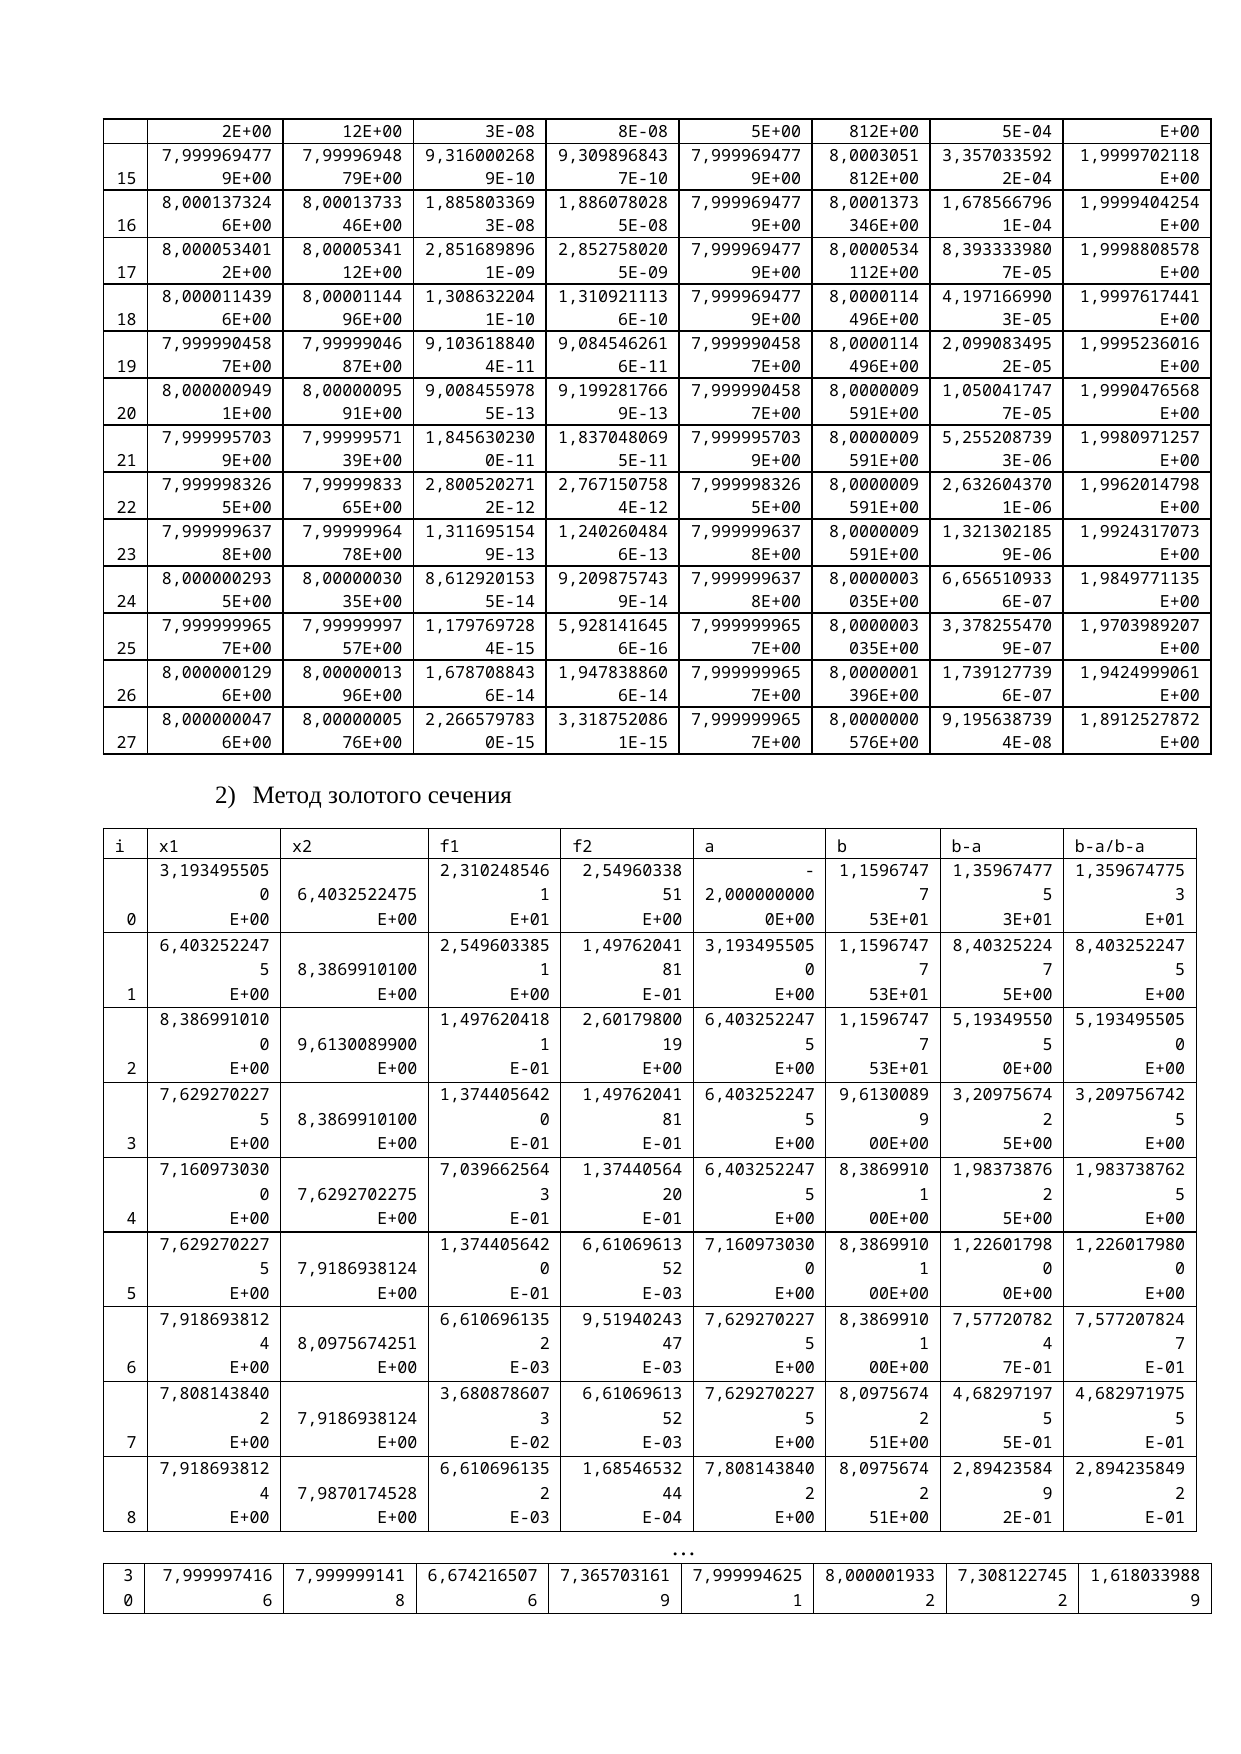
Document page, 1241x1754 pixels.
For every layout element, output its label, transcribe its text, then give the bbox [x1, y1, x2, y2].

table_header 7,3657031619 E-13 [549, 1564, 681, 1613]
table_cell 1,6787088436E-14 [414, 661, 545, 706]
table_cell 3,1934955050 E+00 [148, 859, 280, 932]
table_cell 8,0000114496E+00 [813, 285, 929, 330]
table_cell 6 [104, 1307, 147, 1381]
table_cell 1,9997617441E+00 [1064, 285, 1210, 330]
table_cell 7,9186938124 E+00 [148, 1307, 280, 1381]
table_cell 8,3869910100 E+00 [281, 1083, 428, 1157]
table_cell 7,9999996378E+00 [680, 567, 811, 612]
table_cell 3,6808786073 E-02 [429, 1382, 560, 1456]
table_cell 1,6785667961E-04 [931, 191, 1062, 236]
table_cell 8,0001373246E+00 [148, 191, 282, 236]
table_cell 1,9995236016E+00 [1064, 332, 1210, 377]
table_cell 8,0000009591E+00 [813, 426, 929, 471]
table_cell 1,8858033693E-08 [414, 191, 545, 236]
table_cell 4,6829719755 E-01 [1064, 1382, 1196, 1456]
table_cell 9,0084559785E-13 [414, 379, 545, 424]
table_cell 7,9186938124 E+00 [281, 1382, 428, 1456]
table_cell 9,3160002689E-10 [414, 144, 545, 189]
table_cell 8,3933339807E-05 [931, 238, 1062, 283]
table_cell 7,9999957139E+00 [284, 426, 413, 471]
table_cell 7,9996337845E+00 [680, 120, 811, 142]
table_cell 17 [104, 238, 147, 283]
table_cell 1,9424999061E+00 [1064, 661, 1210, 706]
table_cell 7,9999999657E+00 [148, 614, 282, 659]
table_cell 1,8370480695E-11 [547, 426, 678, 471]
table_cell 18 [104, 285, 147, 330]
table_cell 1,359674775 3E+01 [941, 859, 1063, 932]
table_cell 1,9999851057E+00 [1064, 120, 1210, 142]
table_cell 7,9999999657E+00 [680, 708, 811, 753]
table_cell 2,5496033851 E+00 [429, 933, 560, 1007]
table_header 7,3081227452 E-06 [947, 1564, 1078, 1613]
table_cell 5,193495505 0E+00 [941, 1008, 1063, 1082]
table_cell 2,5496033851 E+00 [561, 859, 693, 932]
table_cell 1,9990476568E+00 [1064, 379, 1210, 424]
table_cell 8,403252247 5E+00 [941, 933, 1063, 1007]
table_cell 2,7671507584E-12 [547, 473, 678, 518]
table_cell 1,15967477 53E+01 [826, 933, 940, 1007]
table_cell 9,1992817669E-13 [547, 379, 678, 424]
table_cell 8,0003051712E+00 [148, 120, 282, 142]
table_cell 6,4032522475 E+00 [694, 1083, 825, 1157]
table_cell 8,09756742 51E+00 [826, 1457, 940, 1531]
table_cell 8,38699101 00E+00 [826, 1307, 940, 1381]
table_cell 7,6292702275 E+00 [148, 1083, 280, 1157]
table_header 7,9999974166 E+00 [145, 1564, 283, 1613]
table_cell 1,4976204181 E-01 [561, 1083, 693, 1157]
table_cell 8,0000002935E+00 [148, 567, 282, 612]
table_cell 7,9999983365E+00 [284, 473, 413, 518]
table_cell 8,4032522475 E+00 [1064, 933, 1196, 1007]
table_cell 7,8081438402 E+00 [694, 1457, 825, 1531]
table_cell 8,0000009591E+00 [284, 379, 413, 424]
table_cell 2,894235849 2E-01 [941, 1457, 1063, 1531]
table_cell 7,9999694879E+00 [284, 144, 413, 189]
table_header b [826, 829, 940, 857]
table_header b-a [941, 829, 1063, 857]
table_cell 8,0000000576E+00 [284, 708, 413, 753]
table_cell 8,0000003035E+00 [813, 567, 929, 612]
table_cell 8,6129201535E-14 [414, 567, 545, 612]
table_cell 1,9837387625 E+00 [1064, 1158, 1196, 1231]
table_cell 1,9999404254E+00 [1064, 191, 1210, 236]
list Метод золотого сечения [215, 780, 1152, 808]
table_cell 3,3782554709E-07 [931, 614, 1062, 659]
table_cell 1,2260179800 E+00 [1064, 1233, 1196, 1306]
table_cell 1,15967477 53E+01 [826, 859, 940, 932]
table_cell 6,6565109336E-07 [931, 567, 1062, 612]
table_cell 6,7139671845E-04 [931, 120, 1062, 142]
table_cell 7,6292702275 E+00 [148, 1233, 280, 1306]
table_cell 7,9999996378E+00 [148, 520, 282, 565]
table_cell 7,1609730300 E+00 [694, 1233, 825, 1306]
table_cell 7,9186938124 E+00 [148, 1457, 280, 1531]
table_cell 8,0000000476E+00 [148, 708, 282, 753]
table_cell 7,9999694779E+00 [680, 191, 811, 236]
table_cell 7,9999983265E+00 [148, 473, 282, 518]
table_cell 4,682971975 5E-01 [941, 1382, 1063, 1456]
table_cell 7,9999904587E+00 [680, 379, 811, 424]
table_cell 8,0001373346E+00 [813, 191, 929, 236]
table_cell 7,1609730300 E+00 [148, 1158, 280, 1231]
table_cell 6,6106961352 E-03 [561, 1382, 693, 1456]
table_cell 7,9999999757E+00 [284, 614, 413, 659]
table_cell 7,6292702275 E+00 [281, 1158, 428, 1231]
table_cell 4 [104, 1158, 147, 1231]
table_cell 5,9281416456E-16 [547, 614, 678, 659]
table_cell 8,0003051812E+00 [813, 120, 929, 142]
table_cell 3,3570335922E-04 [931, 144, 1062, 189]
table_cell 8 [104, 1457, 147, 1531]
table_cell 9,2098757439E-14 [547, 567, 678, 612]
table_cell 7,9999999657E+00 [680, 614, 811, 659]
table_cell 6,4032522475 E+00 [148, 933, 280, 1007]
table_cell 26 [104, 661, 147, 706]
table_cell 6,4032522475 E+00 [281, 859, 428, 932]
table_cell 7,6292702275 E+00 [694, 1307, 825, 1381]
table_cell 8,38699101 00E+00 [826, 1158, 940, 1231]
table_cell 20 [104, 379, 147, 424]
table_cell 0 [104, 859, 147, 932]
table_cell 1,9998808578E+00 [1064, 238, 1210, 283]
table_cell 9,61300899 00E+00 [826, 1083, 940, 1157]
table_cell 8,0000003035E+00 [284, 567, 413, 612]
table_cell 7,9999904587E+00 [148, 332, 282, 377]
table_cell 25 [104, 614, 147, 659]
table_cell 1,3596747753 E+01 [1064, 859, 1196, 932]
table_cell 2,8005202712E-12 [414, 473, 545, 518]
table_cell 8,0003051812E+00 [284, 120, 413, 142]
table_cell 7,9999694779E+00 [680, 285, 811, 330]
table_cell 8,0000009591E+00 [813, 473, 929, 518]
table_cell 3 [104, 1083, 147, 1157]
table_cell 3,3187520861E-15 [547, 708, 678, 753]
table_cell 2 [104, 1008, 147, 1082]
table_cell 8,0000009591E+00 [813, 520, 929, 565]
table_cell 14 [104, 120, 147, 142]
table_cell 22 [104, 473, 147, 518]
table_cell 1,8860780285E-08 [547, 191, 678, 236]
table_cell 24 [104, 567, 147, 612]
table_header 6,6742165076 E-12 [417, 1564, 548, 1613]
table_header x1 [148, 829, 280, 857]
table_cell 1,9980971257E+00 [1064, 426, 1210, 471]
table_header i [104, 829, 147, 857]
table_cell 9,1036188404E-11 [414, 332, 545, 377]
table_cell 2,0990834952E-05 [931, 332, 1062, 377]
table_cell 5,1934955050 E+00 [1064, 1008, 1196, 1082]
table_cell 1,3116951549E-13 [414, 520, 545, 565]
table_cell 23 [104, 520, 147, 565]
table_cell 1,9962014798E+00 [1064, 473, 1210, 518]
table_cell 2,3102485461 E+01 [429, 859, 560, 932]
table_cell 15 [104, 144, 147, 189]
table_cell 8,09756742 51E+00 [826, 1382, 940, 1456]
table_cell 7,9999957039E+00 [148, 426, 282, 471]
table_cell 2,8516898961E-09 [414, 238, 545, 283]
table_cell 3,1934955050 E+00 [694, 933, 825, 1007]
table_cell 1,4976204181 E-01 [561, 933, 693, 1007]
table_cell 8,0000009591E+00 [813, 379, 929, 424]
table_cell 7,9870174528 E+00 [281, 1457, 428, 1531]
table_cell 8,0000534112E+00 [813, 238, 929, 283]
table_cell 1,8456302300E-11 [414, 426, 545, 471]
table_cell 1,9703989207E+00 [1064, 614, 1210, 659]
table_cell 8,3869910100 E+00 [281, 933, 428, 1007]
table_cell 8,3869910100 E+00 [148, 1008, 280, 1082]
table_cell 6,4032522475 E+00 [694, 1008, 825, 1082]
table_cell 7,9999996478E+00 [284, 520, 413, 565]
table_cell 8,0000001396E+00 [284, 661, 413, 706]
table_cell 7,9999983265E+00 [680, 473, 811, 518]
table_cell 9,1956387394E-08 [931, 708, 1062, 753]
table_cell 1,9999702118E+00 [1064, 144, 1210, 189]
table_cell 1,0500417477E-05 [931, 379, 1062, 424]
table_cell 7,6292702275 E+00 [694, 1382, 825, 1456]
table_cell 9,5194024347 E-03 [561, 1307, 693, 1381]
table_cell 8,0000114496E+00 [284, 285, 413, 330]
table_cell 8,0000003035E+00 [813, 614, 929, 659]
table_cell 7,0396625643 E-01 [429, 1158, 560, 1231]
table_cell 1,3744056420 E-01 [429, 1233, 560, 1306]
table_cell 8,0000534112E+00 [284, 238, 413, 283]
text … [215, 1532, 1152, 1560]
table_header f2 [561, 829, 693, 857]
table_cell 6,6106961352 E-03 [429, 1307, 560, 1381]
table_cell 8,0000009491E+00 [148, 379, 282, 424]
table_cell 1,3744056420 E-01 [429, 1083, 560, 1157]
table_cell 8,0003051812E+00 [813, 144, 929, 189]
table_cell 4,1971669903E-05 [931, 285, 1062, 330]
table_cell 5 [104, 1233, 147, 1306]
table_cell 21 [104, 426, 147, 471]
table_cell 7,9999999657E+00 [680, 661, 811, 706]
table_cell 7,577207824 7E-01 [941, 1307, 1063, 1381]
table_cell 1,15967477 53E+01 [826, 1008, 940, 1082]
table_cell 1,3109211136E-10 [547, 285, 678, 330]
table_cell 7,9999694779E+00 [680, 238, 811, 283]
table_cell 8,38699101 00E+00 [826, 1233, 940, 1306]
table_cell 9,3129483073E-08 [414, 120, 545, 142]
table_cell 2,2665797830E-15 [414, 708, 545, 753]
table_cell 2,8527580205E-09 [547, 238, 678, 283]
table_cell 1,8912527872E+00 [1064, 708, 1210, 753]
table_cell 7,9186938124 E+00 [281, 1233, 428, 1306]
table_cell 1,6854653244 E-04 [561, 1457, 693, 1531]
table_header 30 [104, 1564, 144, 1613]
table_cell 7,9999694779E+00 [680, 144, 811, 189]
table_header 7,9999991418 E+00 [284, 1564, 416, 1613]
table_cell 8,0000000576E+00 [813, 708, 929, 753]
table_cell 5,2552087393E-06 [931, 426, 1062, 471]
table_cell 6,6106961352 E-03 [429, 1457, 560, 1531]
table_cell 1,2402604846E-13 [547, 520, 678, 565]
table_cell 8,0000001396E+00 [813, 661, 929, 706]
table_cell 7,5772078247 E-01 [1064, 1307, 1196, 1381]
table_header 7,9999946251 E+00 [682, 1564, 813, 1613]
table_header 8,0000019332 E+00 [814, 1564, 946, 1613]
table_cell 1,9478388606E-14 [547, 661, 678, 706]
table_header a [694, 829, 825, 857]
table_cell 1,3213021859E-06 [931, 520, 1062, 565]
table_cell 6,6106961352 E-03 [561, 1233, 693, 1306]
table_cell 3,2097567425 E+00 [1064, 1083, 1196, 1157]
table_header x2 [281, 829, 428, 857]
table_cell 7,9999904687E+00 [284, 332, 413, 377]
table_cell 8,0000114396E+00 [148, 285, 282, 330]
table_header f1 [429, 829, 560, 857]
table_cell 7,9999996378E+00 [680, 520, 811, 565]
table_cell 9,6130089900 E+00 [281, 1008, 428, 1082]
table_cell -2,000000000 0E+00 [694, 859, 825, 932]
table_cell 19 [104, 332, 147, 377]
table_cell 8,0001373346E+00 [284, 191, 413, 236]
table_cell 8,0000001296E+00 [148, 661, 282, 706]
table_cell 8,0975674251 E+00 [281, 1307, 428, 1381]
table_cell 1,7391277396E-07 [931, 661, 1062, 706]
table_cell 7,9999904587E+00 [680, 332, 811, 377]
table_cell 8,0000534012E+00 [148, 238, 282, 283]
table_header 1,6180339889 E+00 [1079, 1564, 1211, 1613]
table_cell 9,3135586598E-08 [547, 120, 678, 142]
table_cell 1,9924317073E+00 [1064, 520, 1210, 565]
table_cell 7 [104, 1382, 147, 1456]
table_cell 9,3098968437E-10 [547, 144, 678, 189]
table_cell 1,4976204181 E-01 [429, 1008, 560, 1082]
table_cell 7,8081438402 E+00 [148, 1382, 280, 1456]
table_cell 2,6017980019 E+00 [561, 1008, 693, 1082]
table_cell 1,1797697284E-15 [414, 614, 545, 659]
table_cell 1,983738762 5E+00 [941, 1158, 1063, 1231]
table_cell 6,4032522475 E+00 [694, 1158, 825, 1231]
table_cell 7,9999957039E+00 [680, 426, 811, 471]
table_cell 1,226017980 0E+00 [941, 1233, 1063, 1306]
table_cell 3,209756742 5E+00 [941, 1083, 1063, 1157]
table_cell 7,9999694779E+00 [148, 144, 282, 189]
table_cell 2,8942358492 E-01 [1064, 1457, 1196, 1531]
table_cell 9,0845462616E-11 [547, 332, 678, 377]
table_cell 1,3086322041E-10 [414, 285, 545, 330]
table_cell 8,0000114496E+00 [813, 332, 929, 377]
table_cell 27 [104, 708, 147, 753]
table_cell 16 [104, 191, 147, 236]
table_cell 1,9849771135E+00 [1064, 567, 1210, 612]
table_cell 2,6326043701E-06 [931, 473, 1062, 518]
table_cell 1 [104, 933, 147, 1007]
table_header b-a/b-a [1064, 829, 1196, 857]
table_cell 1,3744056420 E-01 [561, 1158, 693, 1231]
